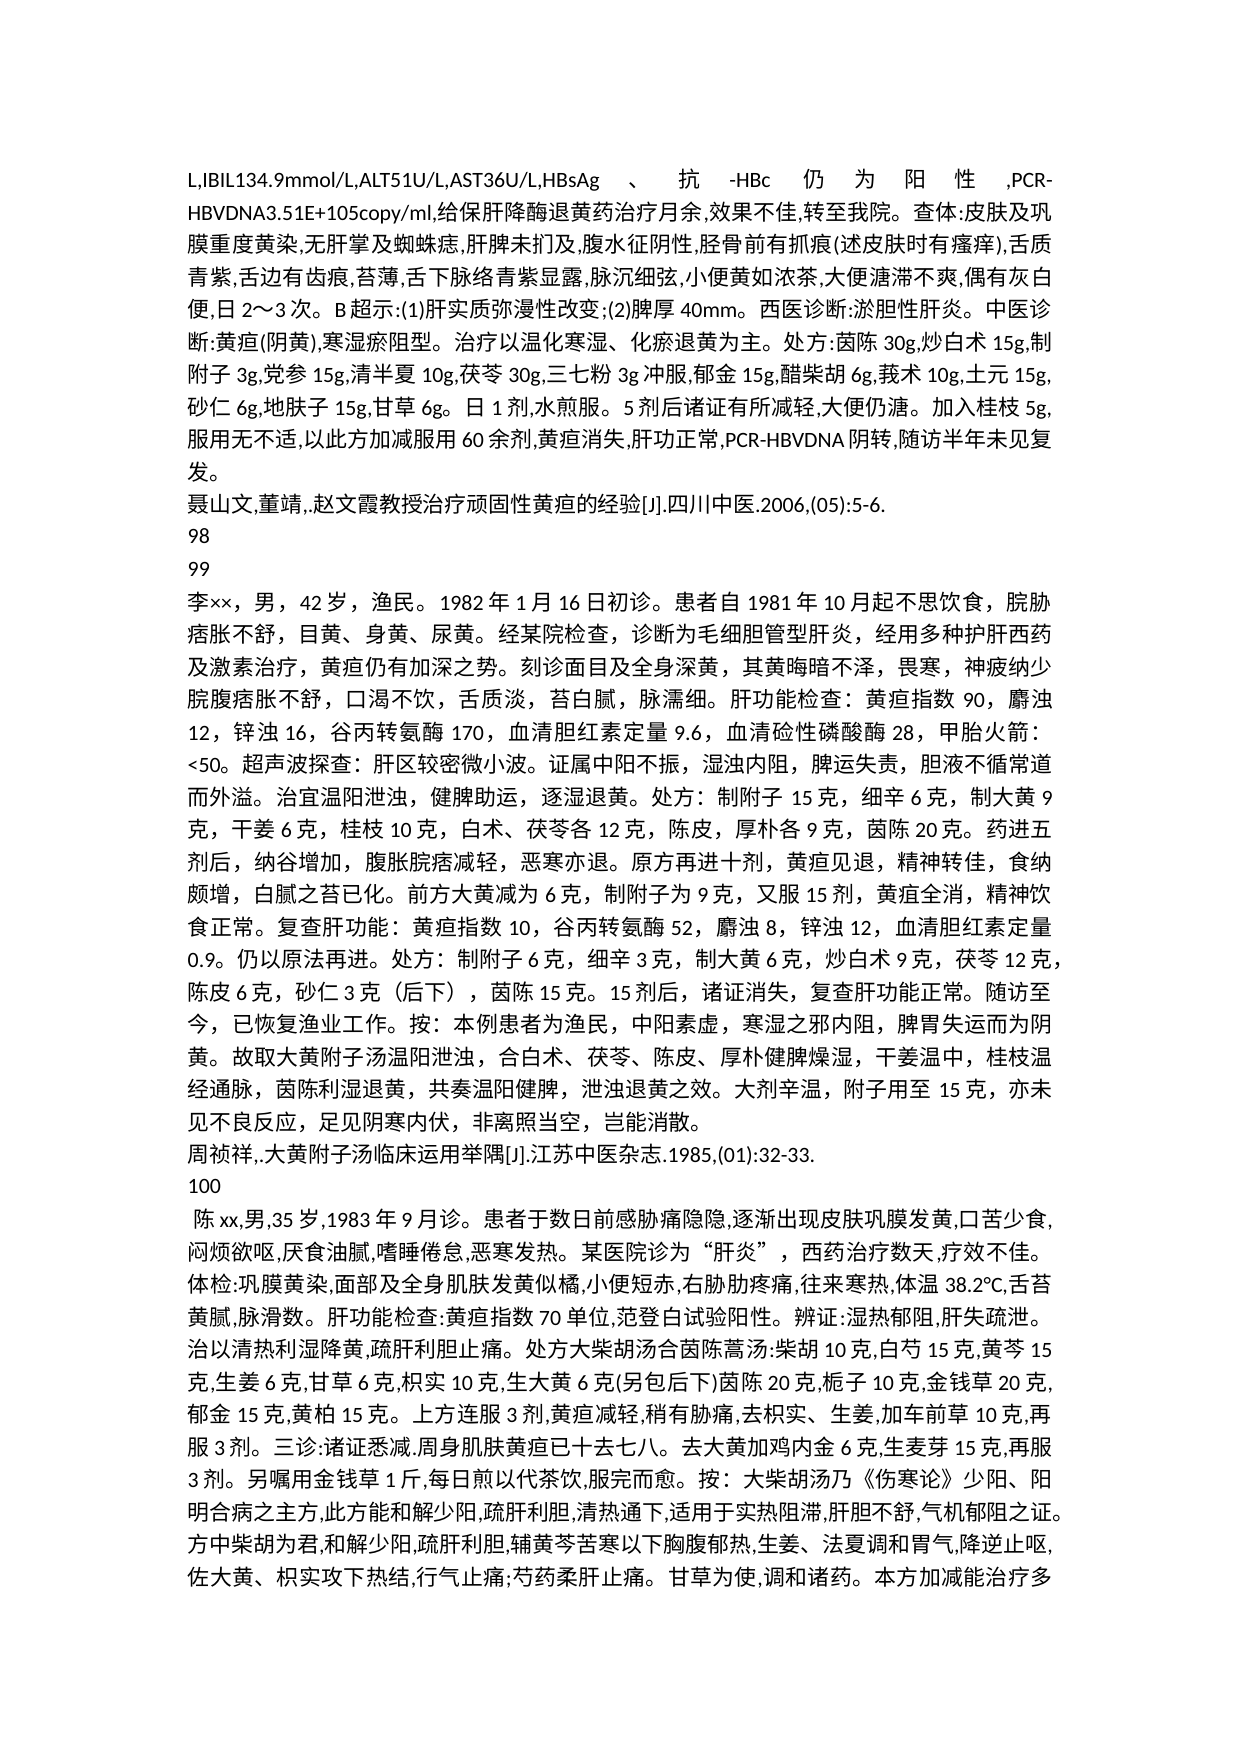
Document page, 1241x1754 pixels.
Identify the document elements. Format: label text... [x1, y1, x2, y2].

text 聂山文,董靖,.赵文霞教授治疗顽固性黄疸的经验[J].四川中医.2006,(05):5-6. [187, 487, 1053, 519]
text 100 [187, 1169, 1053, 1202]
text 周祯祥,.大黄附子汤临床运用举隅[J].江苏中医杂志.1985,(01):32-33. [187, 1137, 1053, 1169]
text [187, 1202, 1053, 1592]
text 李××，男，42岁，渔民。1982年1月16日初诊。患者自1981年10月起不思饮食，脘胁痞胀不舒，目黄、身黄、尿黄。经某院检查，诊断为毛细胆管型肝炎，经用多种护肝西药及激素治疗，黄疸仍有加深之势。刻诊面目及全身深黄，其黄晦暗不泽，畏寒，神疲纳少，脘腹痞胀不舒，口渴不饮，舌质淡，苔白腻，脉濡细。肝功能检查：黄疸指数90，麝浊12，锌浊16，谷丙转氨酶170，血清胆红素定量9.6，血清硷性磷酸酶28，甲胎火箭：<50。超声波探查：肝区较密微小波。证属中阳不振，湿浊内阻，脾运失责，胆液不循常道而外溢。治宜温阳泄浊，健脾助运，逐湿退黄。处方：制附子15克，细辛6克，制大黄9克，干姜6克，桂枝10克，白术、茯苓各12克，陈皮，厚朴各9克，茵陈20克。药进五剂后，纳谷增加，腹胀脘痞减轻，恶寒亦退。原方再进十剂，黄疸见退，精神转佳，食纳颇增，白腻之苔已化。前方大黄减为6克，制附子为9克，又服15剂，黄疽全消，精神饮食正常。复查肝功能：黄疸指数10，谷丙转氨酶52，麝浊8，锌浊12，血清胆红素定量0.9。仍以原法再进。处方：制附子6克，细辛3克，制大黄6克，炒白术9克，茯苓12克，陈皮6克，砂仁3克（后下），茵陈15克。15剂后，诸证消失，复查肝功能正常。随访至今，已恢复渔业工作。按：本例患者为渔民，中阳素虚，寒湿之邪内阻，脾胃失运而为阴黄。故取大黄附子汤温阳泄浊，合白术、茯苓、陈皮、厚朴健脾燥湿，干姜温中，桂枝温经通脉，茵陈利湿退黄，共奏温阳健脾，泄浊退黄之效。大剂辛温，附子用至15克，亦未见不良反应，足见阴寒内伏，非离照当空，岂能消散。 [187, 584, 1053, 1137]
text 99 [187, 552, 1053, 584]
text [187, 162, 1053, 487]
text 98 [187, 519, 1053, 552]
